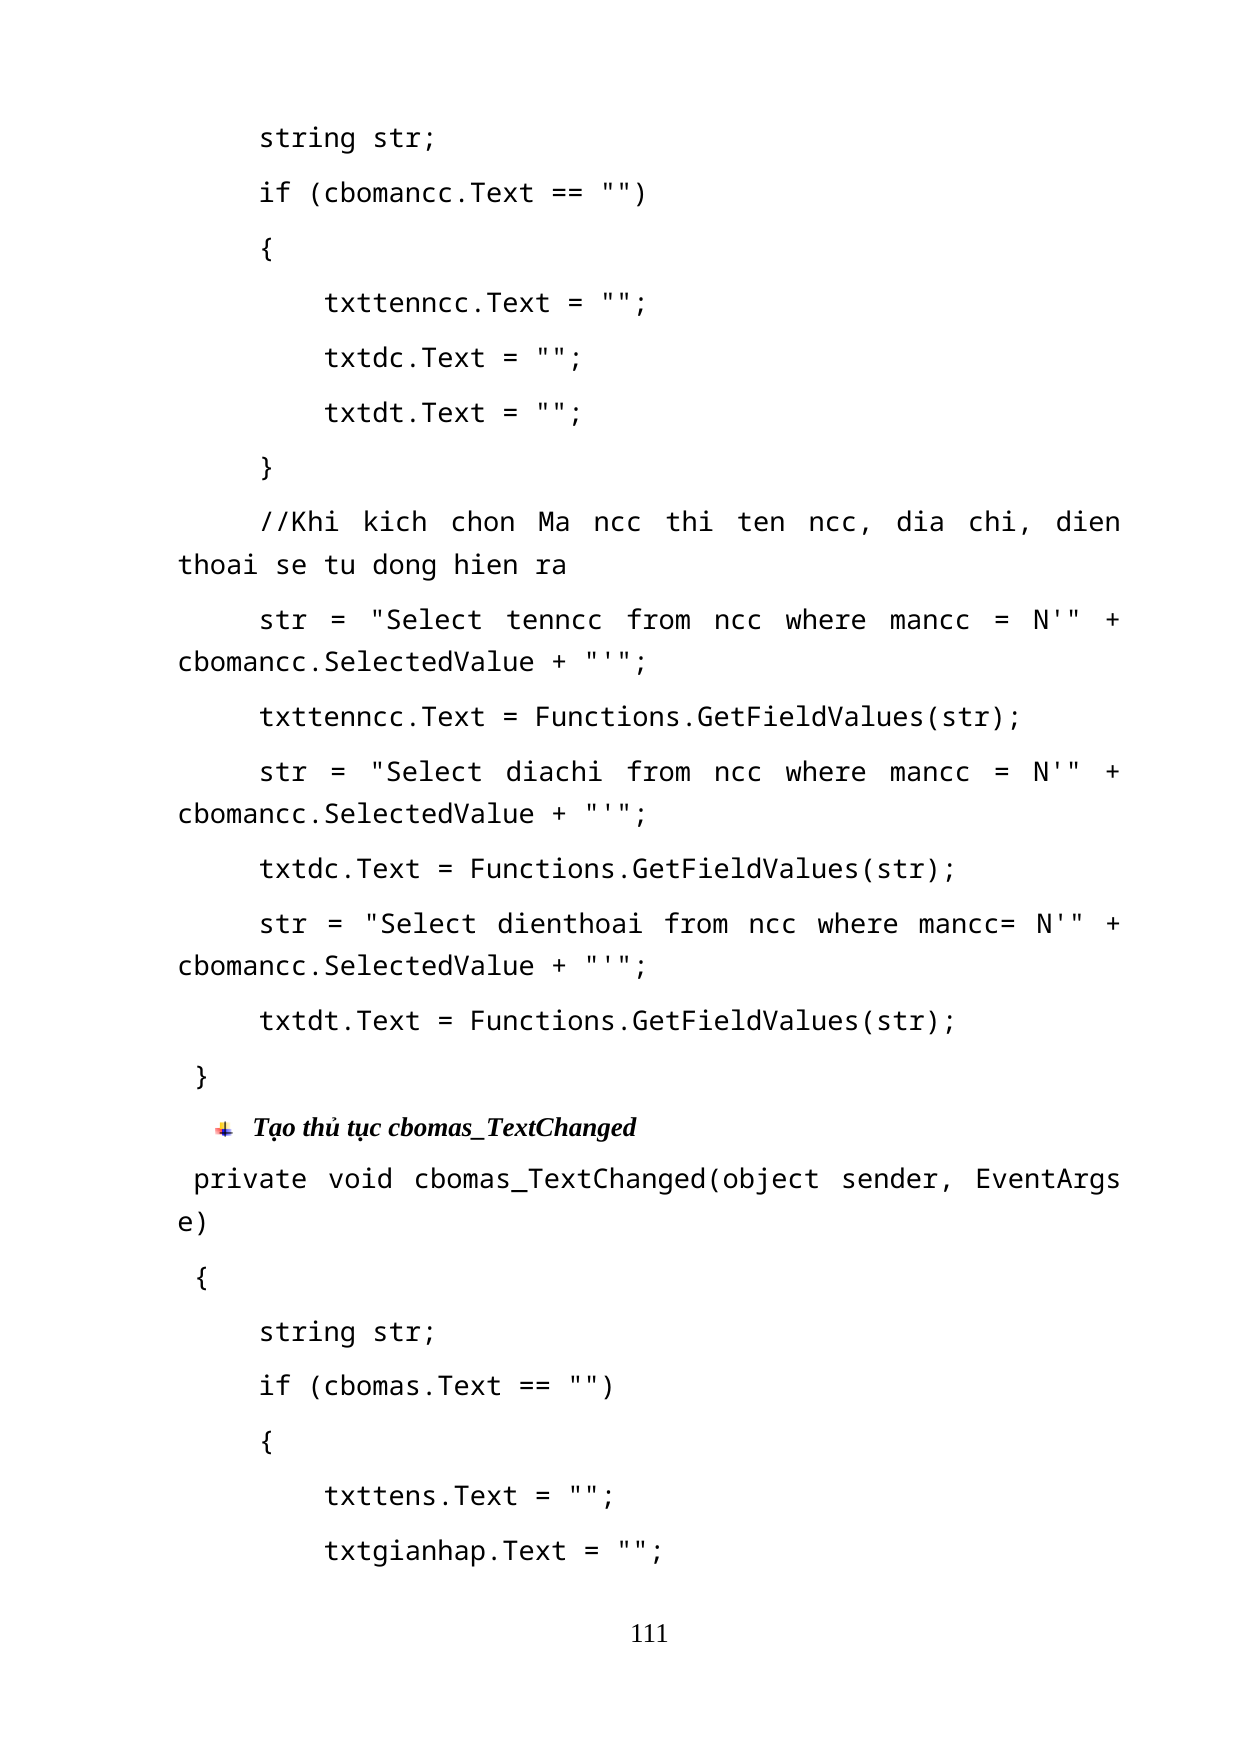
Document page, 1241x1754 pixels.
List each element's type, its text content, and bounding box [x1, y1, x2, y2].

text //Khi kich chon Ma ncc thi ten ncc, dia chi, dien thoai se tu dong hien ra [177, 503, 1122, 582]
text txtdc.Text = Functions.GetFieldValues(str); [177, 849, 1122, 886]
text str = "Select tenncc from ncc where mancc = N'" + cbomancc.SelectedValue + "'"; [177, 600, 1122, 679]
text txtdt.Text = ""; [177, 393, 1122, 430]
text txttens.Text = ""; [177, 1477, 1122, 1513]
text } [177, 1057, 1122, 1093]
text string str; [177, 1312, 1122, 1349]
text string str; [177, 118, 1122, 155]
text txtdt.Text = Functions.GetFieldValues(str); [177, 1002, 1122, 1039]
text if (cbomas.Text == "") [177, 1367, 1122, 1404]
text { [177, 228, 1122, 265]
text if (cbomancc.Text == "") [177, 173, 1122, 210]
text } [177, 448, 1122, 485]
text { [177, 1257, 1122, 1294]
text str = "Select diachi from ncc where mancc = N'" + cbomancc.SelectedValue + "'"; [177, 752, 1122, 832]
text txtdc.Text = ""; [177, 338, 1122, 375]
text txttenncc.Text = Functions.GetFieldValues(str); [177, 697, 1122, 734]
text txttenncc.Text = ""; [177, 283, 1122, 320]
text private void cbomas_TextChanged(object sender, EventArgs e) [177, 1160, 1122, 1239]
text { [177, 1422, 1122, 1459]
text txtgianhap.Text = ""; [177, 1532, 1122, 1568]
picture [215, 1120, 233, 1137]
list Tạo thủ tục cbomas_TextChanged [214, 1112, 1122, 1143]
text str = "Select dienthoai from ncc where mancc= N'" + cbomancc.SelectedValue + "'"; [177, 904, 1122, 984]
